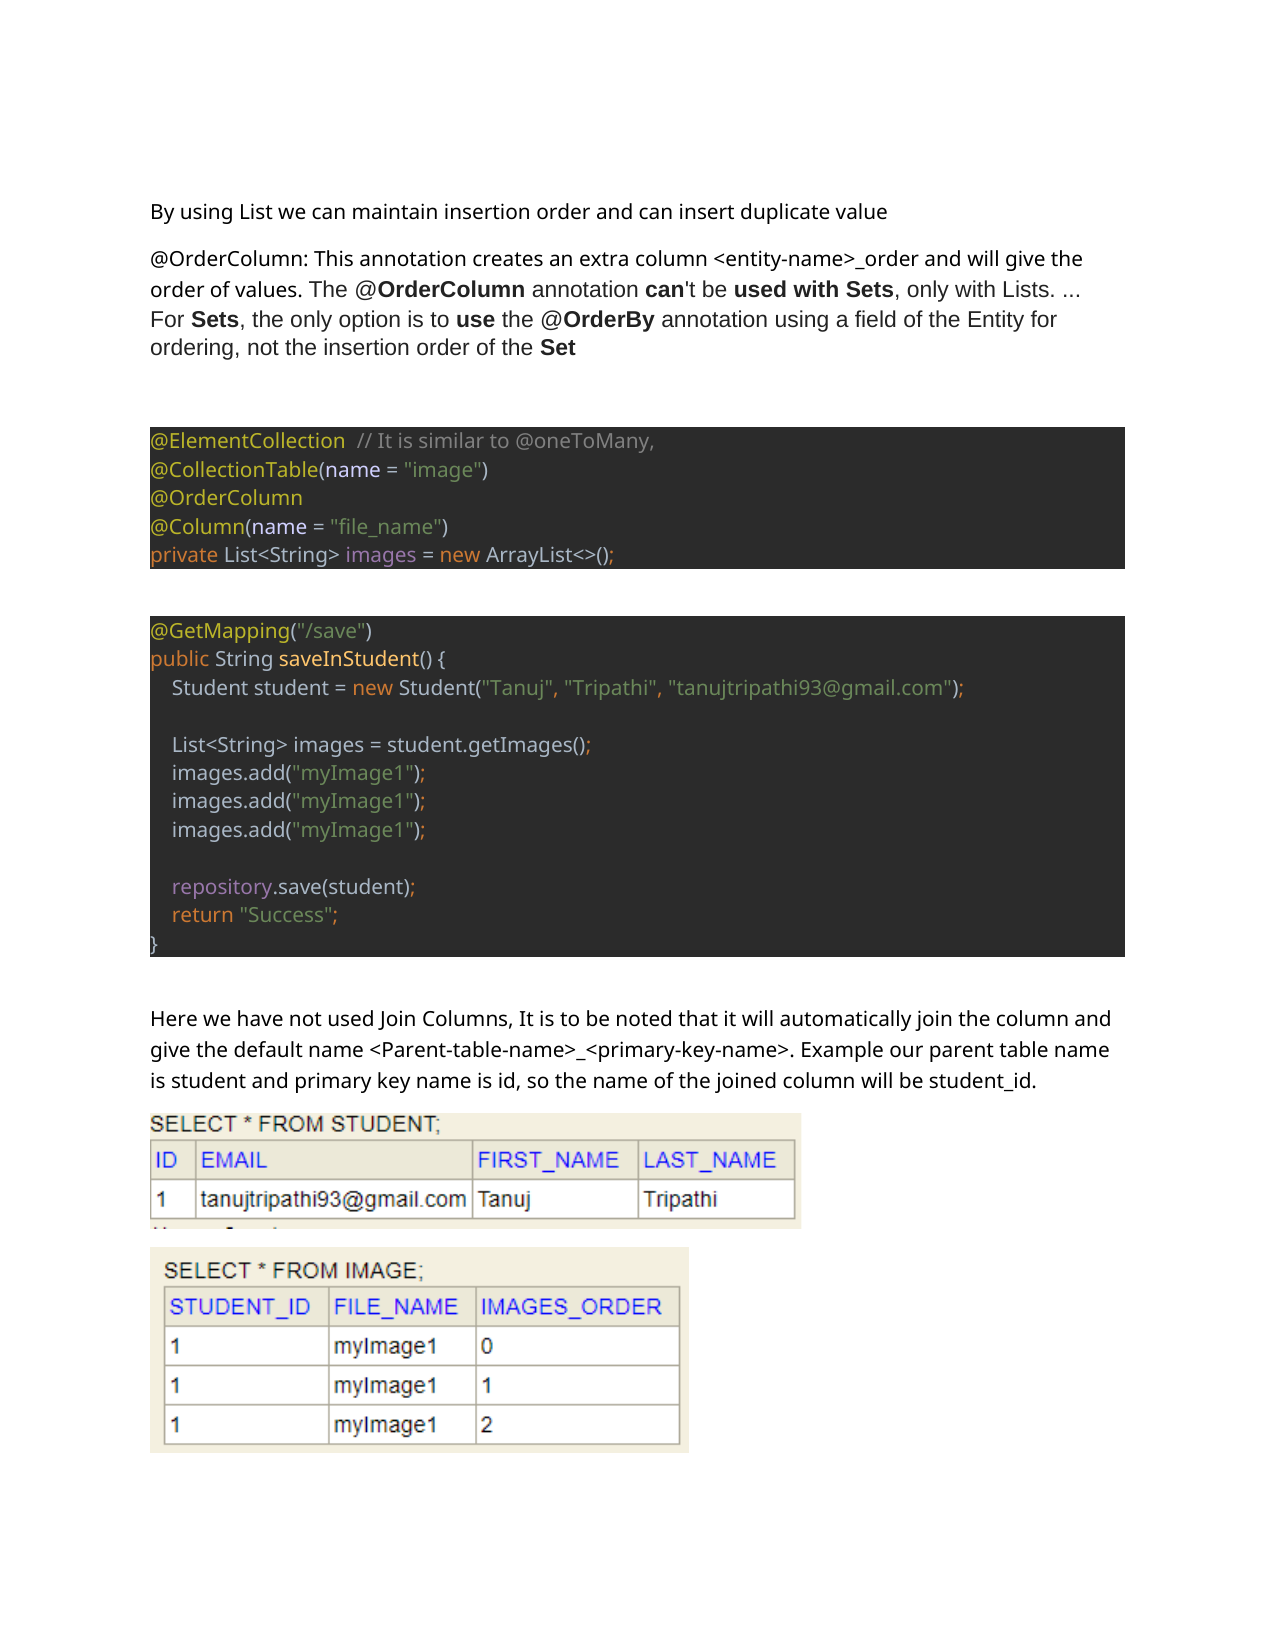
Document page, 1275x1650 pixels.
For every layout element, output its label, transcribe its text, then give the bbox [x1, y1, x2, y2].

text @OrderColumn: This annotation creates an extra column <entity-name>_order and will give the order of values. The @OrderColumn annotation can't be used with Sets, only with Lists. ... For Sets, the only option is to use the @OrderBy annotation using a field of the Entity for ordering, not the insertion order of the Set [150, 244, 1125, 361]
text Here we have not used Join Columns, It is to be noted that it will automatically join the column and give the default name <Parent-table-name>_<primary-key-name>. Example our parent table name is student and primary key name is id, so the name of the joined column will be student_id. [150, 1004, 1125, 1094]
text @ElementCollection // It is similar to @oneToMany, @CollectionTable(name = "image") @OrderColumn @Column(name = "file_name") private List<String> images = new ArrayList<>(); [150, 427, 1125, 569]
picture [150, 1113, 802, 1229]
text @GetMapping("/save") public String saveInStudent() { Student student = new Student("Tanuj", "Tripathi", "tanujtripathi93@gmail.com"); List<String> images = student.getImages(); images.add("myImage1"); images.add("myImage1"); images.add("myImage1"); repository.save(student); return "Success"; } [150, 616, 1125, 957]
text By using List we can maintain insertion order and can insert duplicate value [150, 197, 1125, 226]
picture [150, 1247, 689, 1453]
